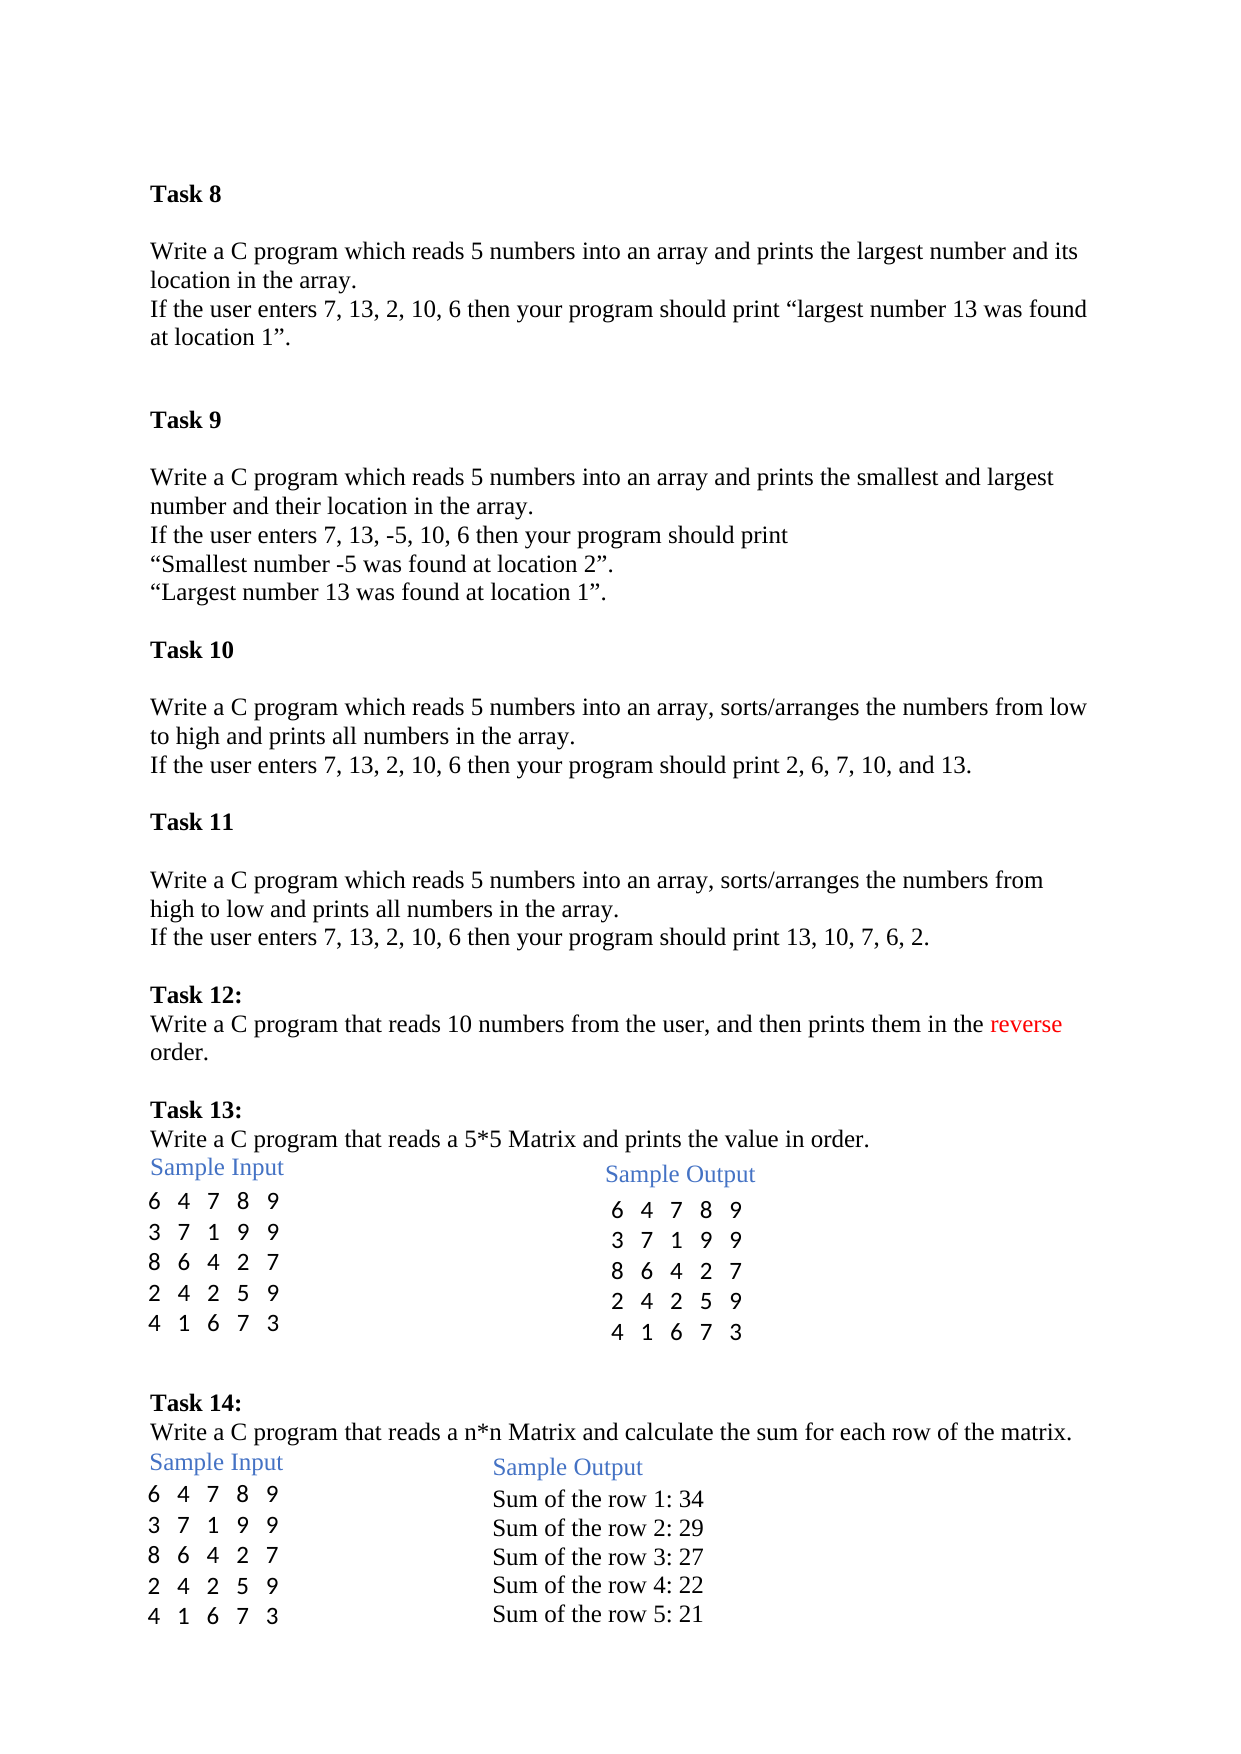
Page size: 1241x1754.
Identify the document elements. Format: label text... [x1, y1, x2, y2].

text “Largest number 13 was found at location 1”. [150, 577, 1090, 606]
text Sample Input [150, 1152, 1090, 1181]
text Task 12: [150, 980, 1090, 1009]
text Write a C program that reads a n*n Matrix and calculate the sum for each row of the matrix. [150, 1417, 1090, 1445]
text Task 10 [150, 635, 1090, 664]
text If the user enters 7, 13, 2, 10, 6 then your program should print 13, 10, 7, 6, 2. [150, 922, 1090, 951]
text Task 11 [150, 807, 1090, 836]
text Write a C program which reads 5 numbers into an array and prints the smallest and largest number and their location in the array. [150, 462, 1090, 520]
text Task 9 [150, 405, 1090, 434]
text If the user enters 7, 13, 2, 10, 6 then your program should print 2, 6, 7, 10, and 13. [150, 750, 1090, 779]
text Task 14: [150, 1388, 1090, 1417]
text Write a C program which reads 5 numbers into an array, sorts/arranges the numbers from low to high and prints all numbers in the array. [150, 692, 1090, 750]
text Write a C program that reads 10 numbers from the user, and then prints them in the reverse order. [150, 1009, 1090, 1066]
text Write a C program which reads 5 numbers into an array, sorts/arranges the numbers from high to low and prints all numbers in the array. [150, 865, 1090, 922]
text If the user enters 7, 13, 2, 10, 6 then your program should print “largest number 13 was found at location 1”. [150, 294, 1090, 351]
text Task 13: [150, 1095, 1090, 1124]
text If the user enters 7, 13, -5, 10, 6 then your program should print [150, 520, 1090, 549]
text Task 8 [150, 179, 1090, 207]
text Write a C program that reads a 5*5 Matrix and prints the value in order. [150, 1124, 1090, 1152]
text “Smallest number -5 was found at location 2”. [150, 549, 1090, 577]
text Write a C program which reads 5 numbers into an array and prints the largest number and its location in the array. [150, 236, 1090, 294]
